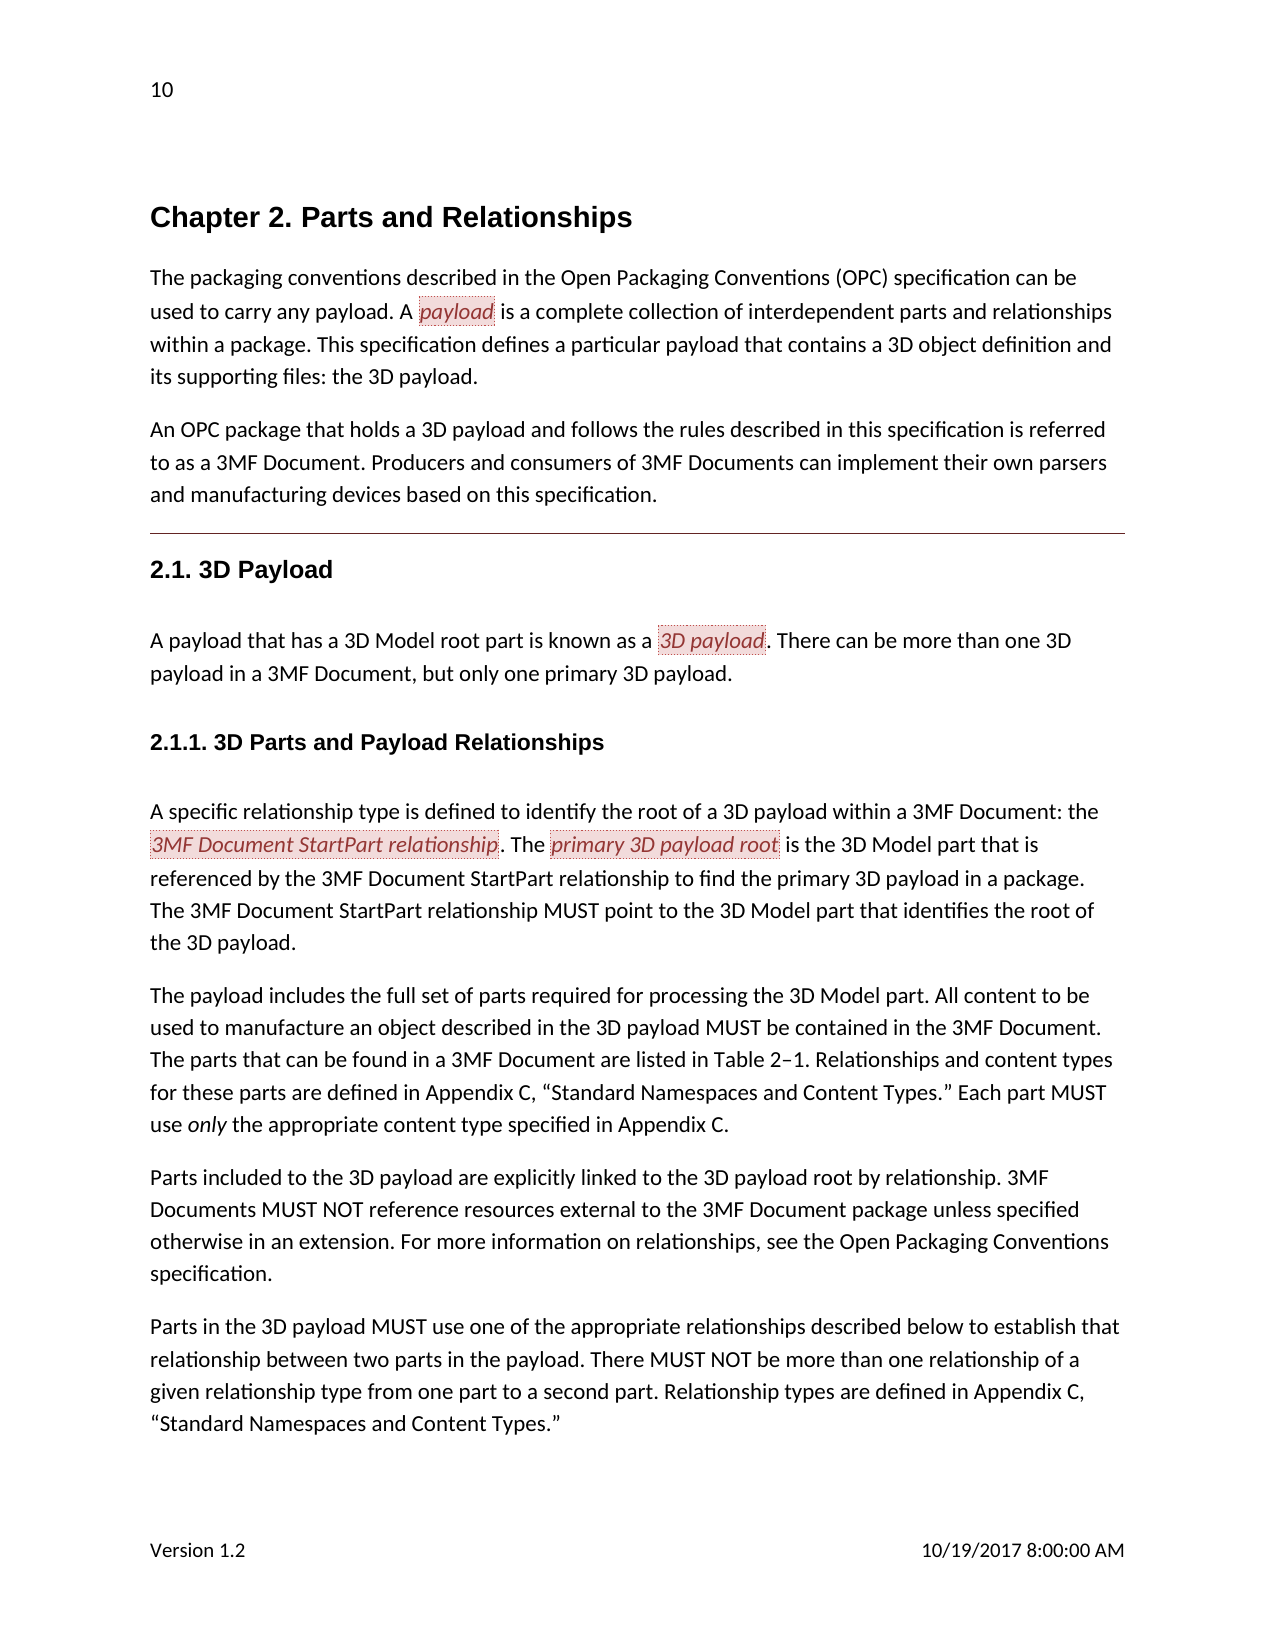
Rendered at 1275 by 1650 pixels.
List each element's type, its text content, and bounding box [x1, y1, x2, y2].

text An OPC package that holds a 3D payload and follows the rules described in this specification is referred to as a 3MF Document. Producers and consumers of 3MF Documents can implement their own parsers and manufacturing devices based on this specification. [150, 416, 1125, 508]
text A specific relationship type is defined to identify the root of a 3D payload within a 3MF Document: the 3MF Document StartPart relationship. The primary 3D payload root is the 3D Model part that is referenced by the 3MF Document StartPart relationship to find the primary 3D payload in a package. The 3MF Document StartPart relationship MUST point to the 3D Model part that identifies the root of the 3D payload. [150, 797, 1125, 956]
text The packaging conventions described in the Open Packaging Conventions (OPC) specification can be used to carry any payload. A payload is a complete collection of interdependent parts and relationships within a package. This specification defines a particular payload that contains a 3D object definition and its supporting files: the 3D payload. [150, 263, 1125, 391]
subtitle 3D Parts and Payload Relationships [150, 729, 1125, 756]
subtitle Parts and Relationships [150, 200, 1125, 233]
text Parts included to the 3D payload are explicitly linked to the 3D payload root by relationship. 3MF Documents MUST NOT reference resources external to the 3MF Document package unless specified otherwise in an extension. For more information on relationships, see the Open Packaging Conventions specification. [150, 1163, 1125, 1287]
text Parts in the 3D payload MUST use one of the appropriate relationships described below to establish that relationship between two parts in the payload. There MUST NOT be more than one relationship of a given relationship type from one part to a second part. Relationship types are defined in Appendix C, “Standard Namespaces and Content Types.” [150, 1312, 1125, 1437]
text The payload includes the full set of parts required for processing the 3D Model part. All content to be used to manufacture an object described in the 3D payload MUST be contained in the 3MF Document. The parts that can be found in a 3MF Document are listed in Table 2–1. Relationships and content types for these parts are defined in Appendix C, “Standard Namespaces and Content Types.” Each part MUST use only the appropriate content type specified in Appendix C. [150, 981, 1125, 1138]
text A payload that has a 3D Model root part is known as a 3D payload. There can be more than one 3D payload in a 3MF Document, but only one primary 3D payload. [150, 625, 1125, 688]
subtitle 3D Payload [150, 534, 1125, 583]
